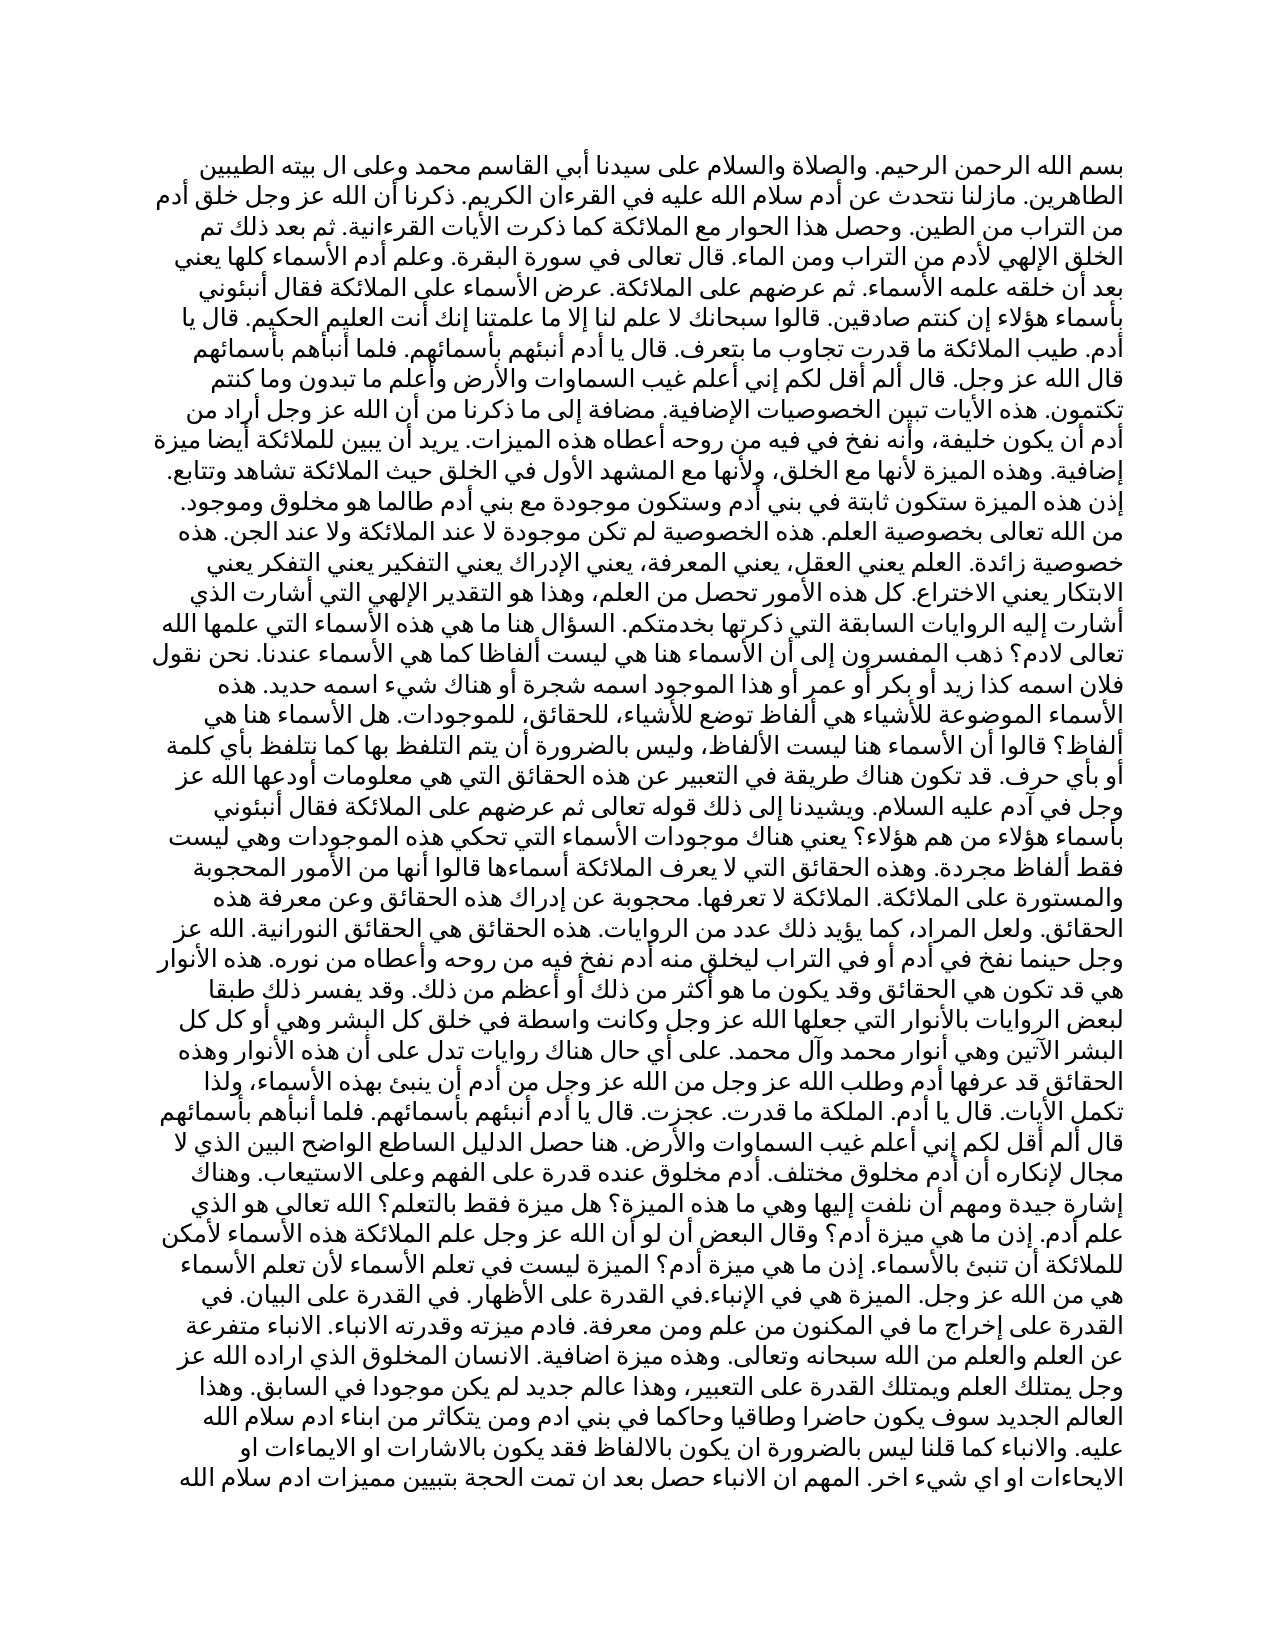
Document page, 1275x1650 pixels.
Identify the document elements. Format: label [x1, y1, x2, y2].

text [150, 150, 1125, 1493]
